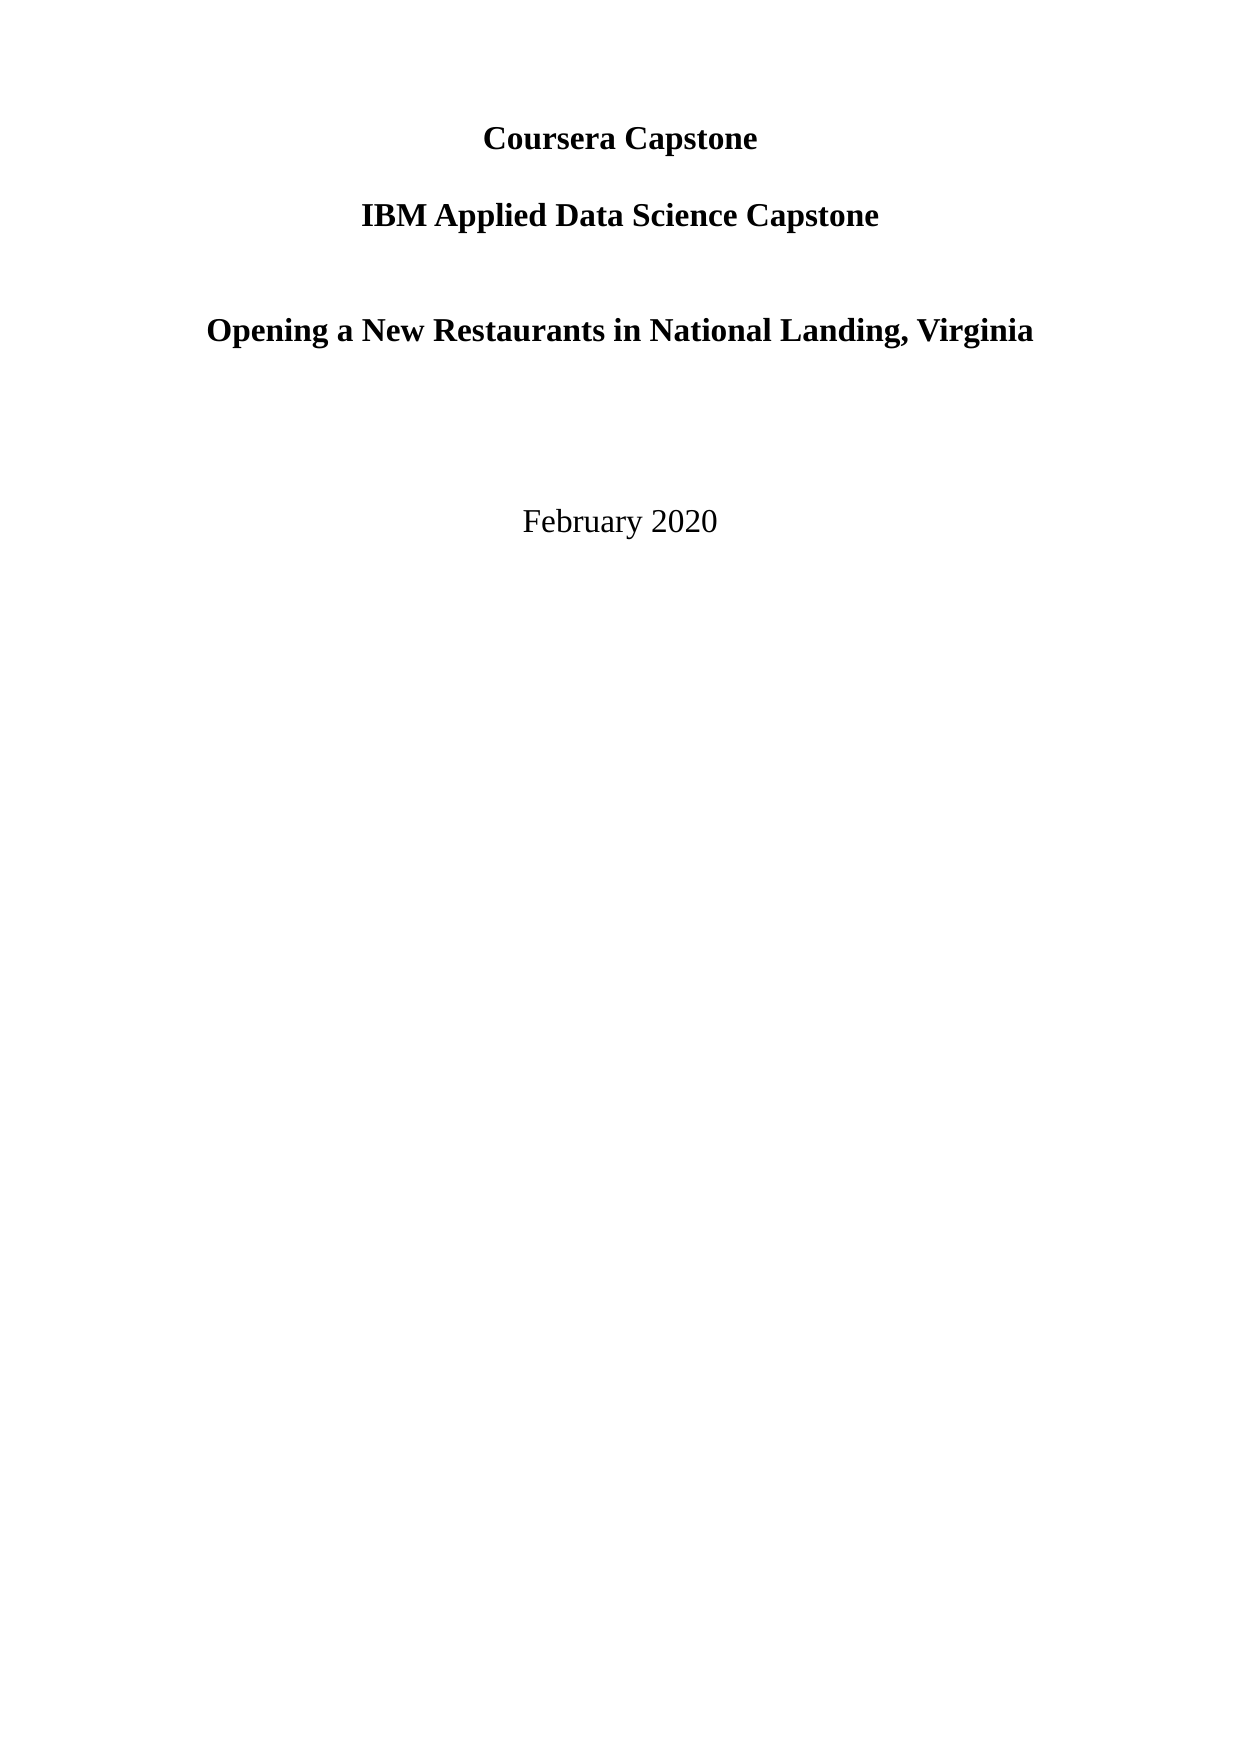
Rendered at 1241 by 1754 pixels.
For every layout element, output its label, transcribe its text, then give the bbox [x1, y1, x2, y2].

text Opening a New Restaurants in National Landing, Virginia [118, 310, 1122, 348]
text IBM Applied Data Science Capstone [118, 195, 1122, 233]
text February 2020 [118, 501, 1122, 540]
text Coursera Capstone [118, 118, 1122, 156]
